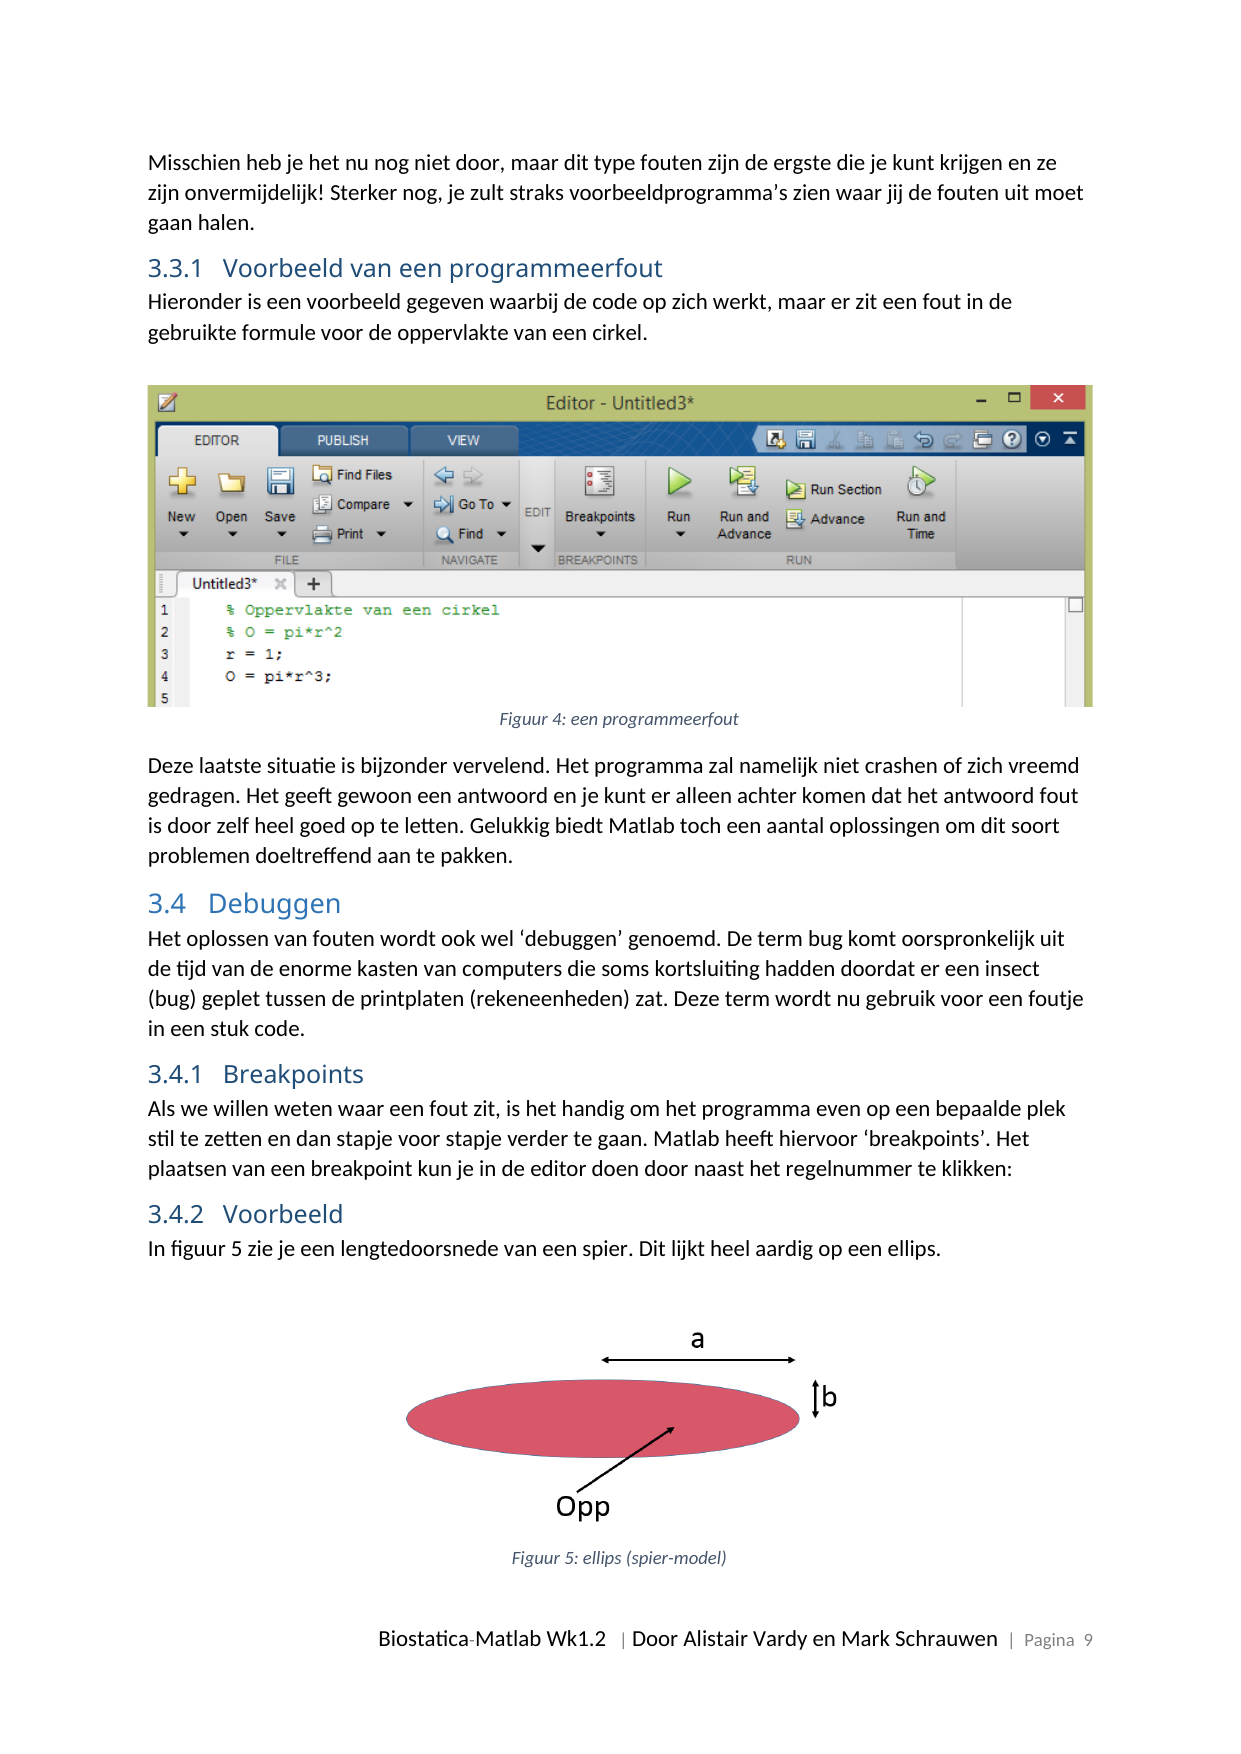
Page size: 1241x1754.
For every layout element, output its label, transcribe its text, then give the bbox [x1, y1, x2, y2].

text Figuur 5: ellips (spier-model) [148, 1546, 1093, 1569]
picture [147, 385, 1093, 707]
subtitle Debuggen [148, 884, 1093, 921]
subtitle Voorbeeld [148, 1197, 1093, 1231]
text Het oplossen van fouten wordt ook wel ‘debuggen’ genoemd. De term bug komt oorspronkelijk uit de tijd van de enorme kasten van computers die soms kortsluiting hadden doordat er een insect (bug) geplet tussen de printplaten (rekeneenheden) zat. Deze term wordt nu gebruik voor een foutje in een stuk code. [148, 924, 1093, 1042]
text Figuur 4: een programmeerfout [148, 707, 1093, 730]
text Als we willen weten waar een fout zit, is het handig om het programma even op een bepaalde plek stil te zetten en dan stapje voor stapje verder te gaan. Matlab heeft hiervoor ‘breakpoints’. Het plaatsen van een breakpoint kun je in de editor doen door naast het regelnummer te klikken: [148, 1094, 1093, 1182]
picture [395, 1319, 845, 1532]
subtitle Voorbeeld van een programmeerfout [148, 251, 1093, 285]
text Deze laatste situatie is bijzonder vervelend. Het programma zal namelijk niet crashen of zich vreemd gedragen. Het geeft gewoon een antwoord en je kunt er alleen achter komen dat het antwoord fout is door zelf heel goed op te letten. Gelukkig biedt Matlab toch een aantal oplossingen om dit soort problemen doeltreffend aan te pakken. [148, 751, 1093, 869]
text Misschien heb je het nu nog niet door, maar dit type fouten zijn de ergste die je kunt krijgen en ze zijn onvermijdelijk! Sterker nog, je zult straks voorbeeldprogramma’s zien waar jij de fouten uit moet gaan halen. [148, 148, 1093, 236]
text In figuur 5 zie je een lengtedoorsnede van een spier. Dit lijkt heel aardig op een ellips. [148, 1234, 1093, 1262]
text Hieronder is een voorbeeld gegeven waarbij de code op zich werkt, maar er zit een fout in de gebruikte formule voor de oppervlakte van een cirkel. [148, 287, 1093, 346]
subtitle Breakpoints [148, 1057, 1093, 1091]
